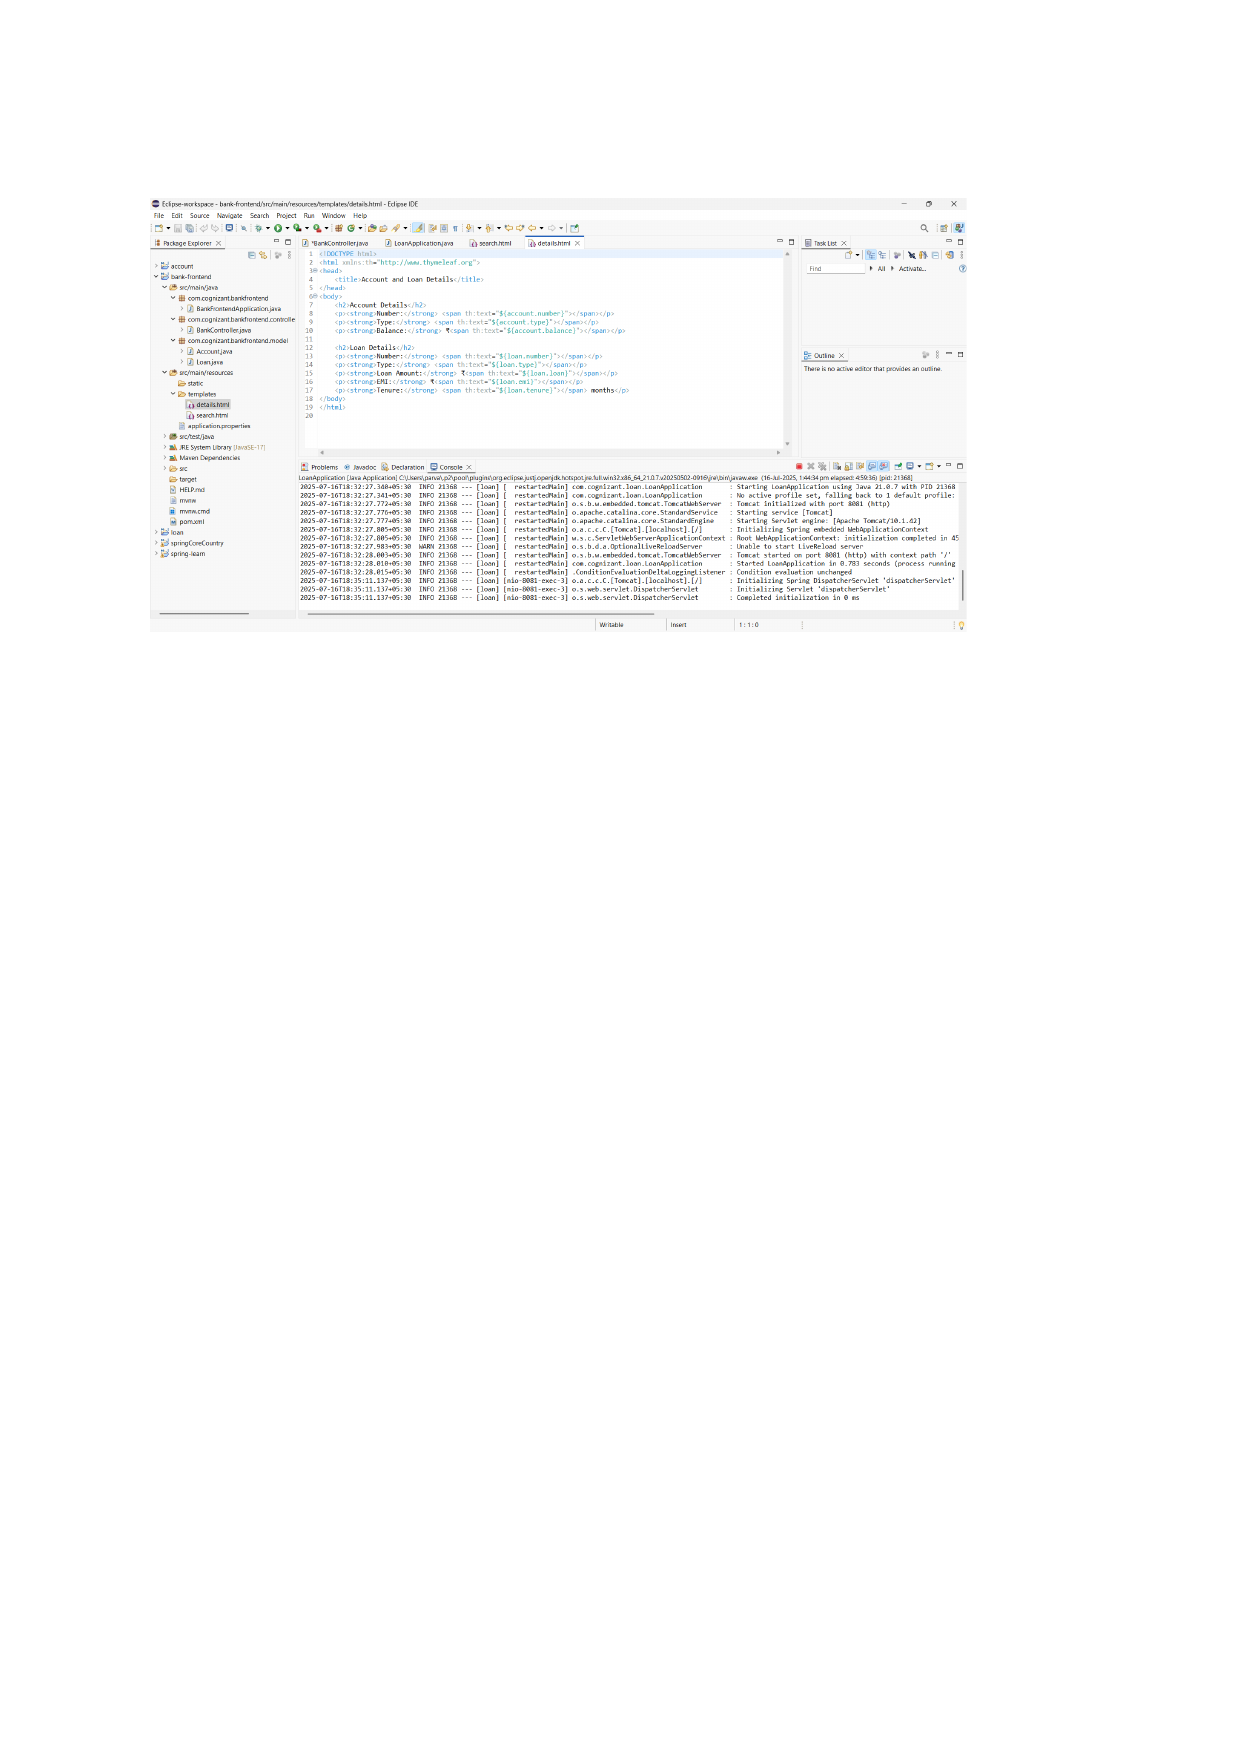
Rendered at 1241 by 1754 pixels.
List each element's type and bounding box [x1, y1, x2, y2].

picture [150, 198, 967, 632]
